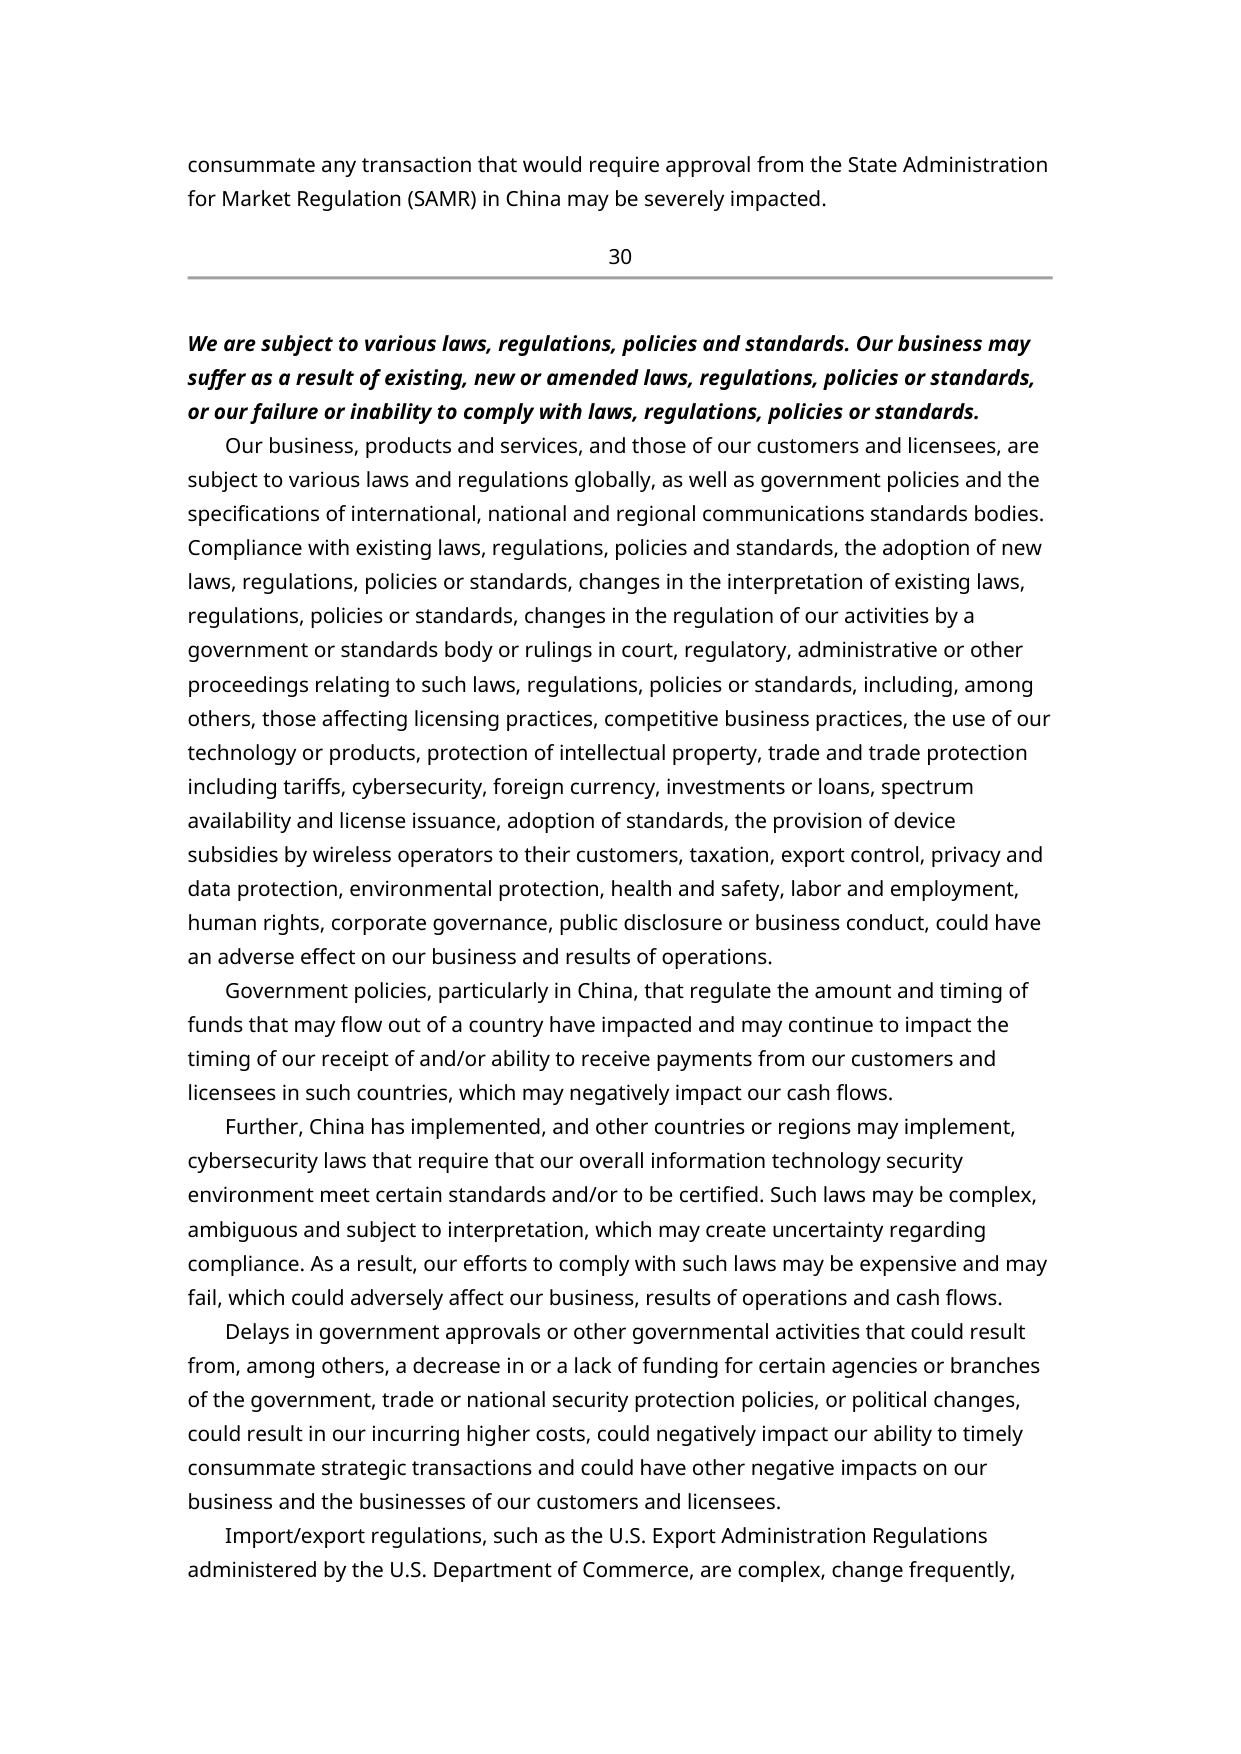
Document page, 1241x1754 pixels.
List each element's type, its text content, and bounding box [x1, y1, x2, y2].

text We are subject to various laws, regulations, policies and standards. Our business may suffer as a result of existing, new or amended laws, regulations, policies or standards, or our failure or inability to comply with laws, regulations, policies or standards. [187, 329, 1053, 426]
text Government policies, particularly in China, that regulate the amount and timing of funds that may flow out of a country have impacted and may continue to impact the timing of our receipt of and/or ability to receive payments from our customers and licensees in such countries, which may negatively impact our cash flows. [187, 976, 1053, 1107]
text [187, 150, 1053, 212]
text Delays in government approvals or other governmental activities that could result from, among others, a decrease in or a lack of funding for certain agencies or branches of the government, trade or national security protection policies, or political changes, could result in our incurring higher costs, could negatively impact our ability to timely consummate strategic transactions and could have other negative impacts on our business and the businesses of our customers and licensees. [187, 1317, 1053, 1516]
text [187, 1521, 1053, 1584]
text Further, China has implemented, and other countries or regions may implement, cybersecurity laws that require that our overall information technology security environment meet certain standards and/or to be certified. Such laws may be complex, ambiguous and subject to interpretation, which may create uncertainty regarding compliance. As a result, our efforts to comply with such laws may be expensive and may fail, which could adversely affect our business, results of operations and cash flows. [187, 1112, 1053, 1311]
text Our business, products and services, and those of our customers and licensees, are subject to various laws and regulations globally, as well as government policies and the specifications of international, national and regional communications standards bodies. Compliance with existing laws, regulations, policies and standards, the adoption of new laws, regulations, policies or standards, changes in the interpretation of existing laws, regulations, policies or standards, changes in the regulation of our activities by a government or standards body or rulings in court, regulatory, administrative or other proceedings relating to such laws, regulations, policies or standards, including, among others, those affecting licensing practices, competitive business practices, the use of our technology or products, protection of intellectual property, trade and trade protection including tariffs, cybersecurity, foreign currency, investments or loans, spectrum availability and license issuance, adoption of standards, the provision of device subsidies by wireless operators to their customers, taxation, export control, privacy and data protection, environmental protection, health and safety, labor and employment, human rights, corporate governance, public disclosure or business conduct, could have an adverse effect on our business and results of operations. [187, 431, 1053, 971]
text 30 [187, 242, 1053, 271]
